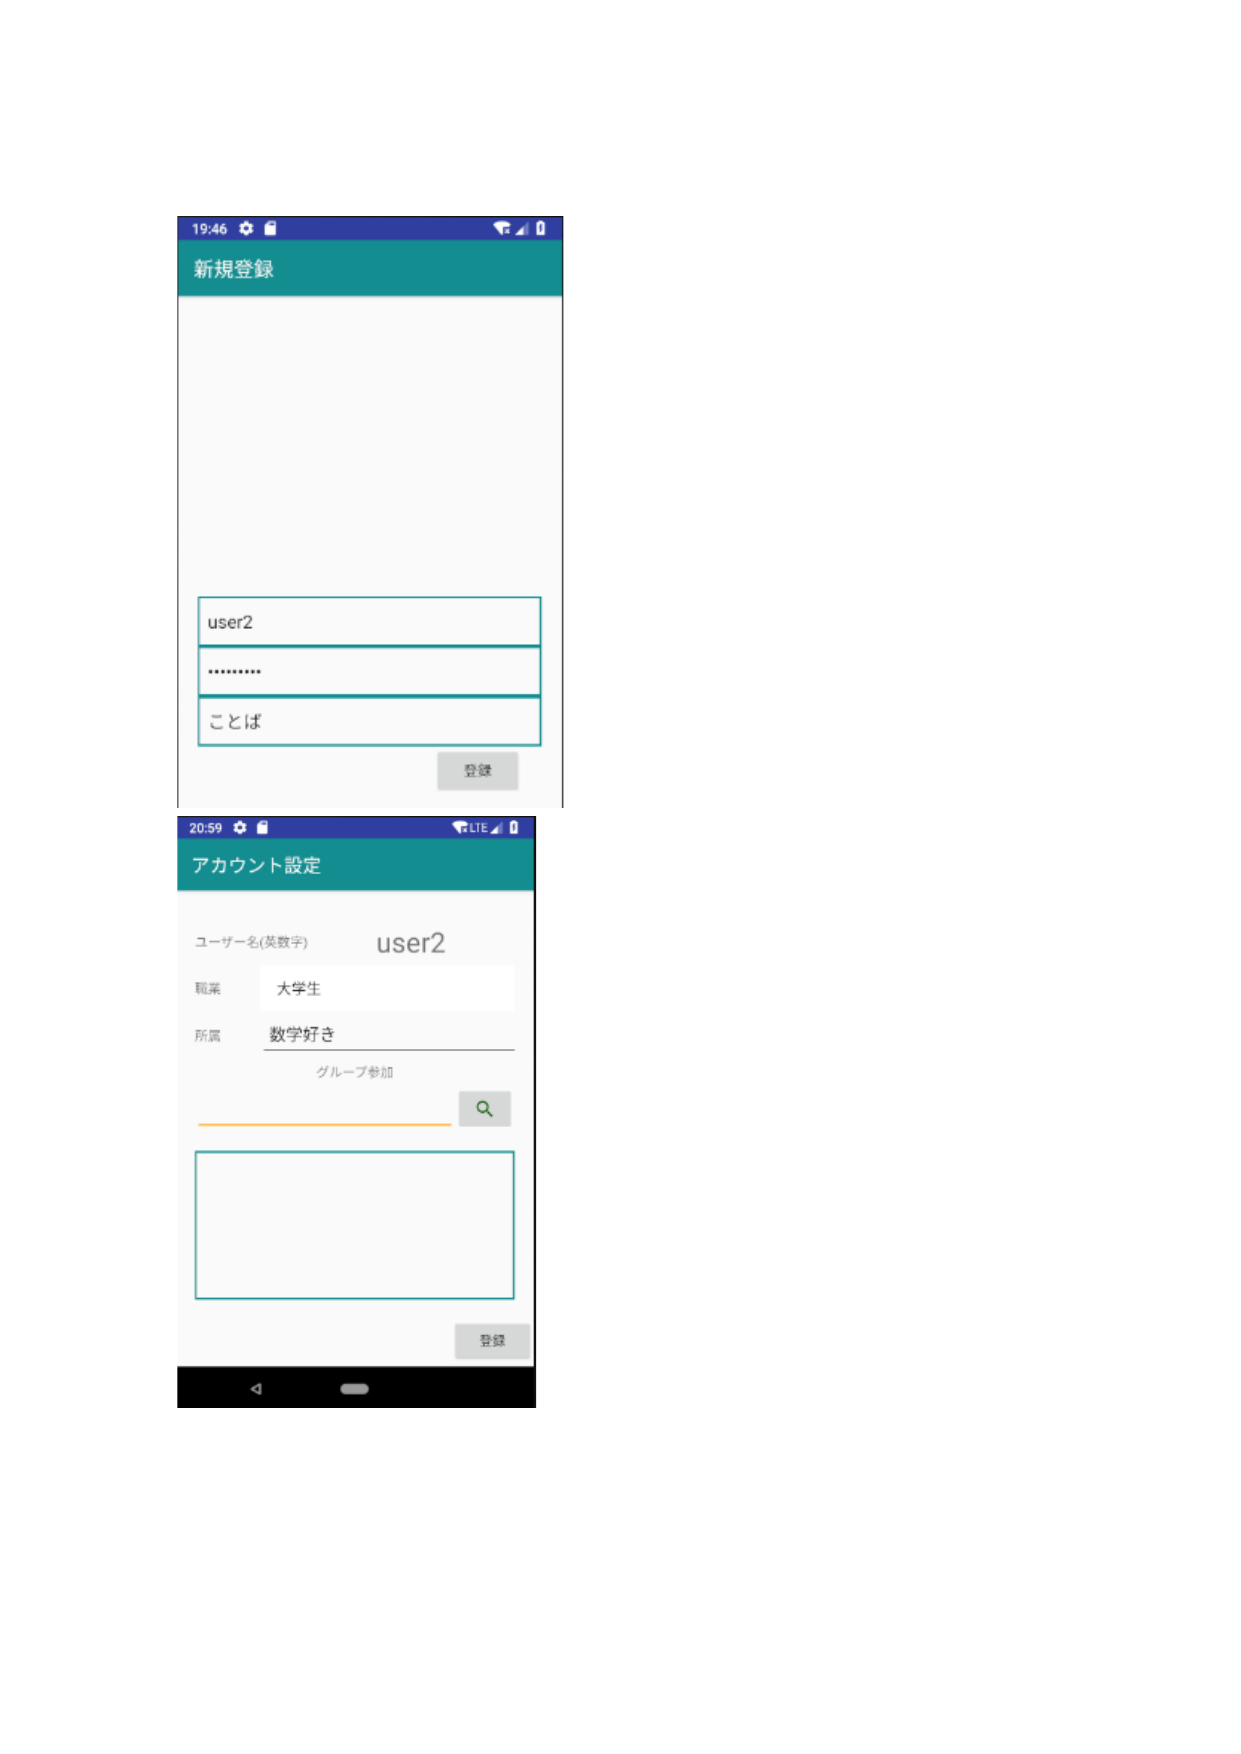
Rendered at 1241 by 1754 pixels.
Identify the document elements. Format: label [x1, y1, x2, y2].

picture [177, 816, 537, 1408]
picture [177, 216, 564, 808]
